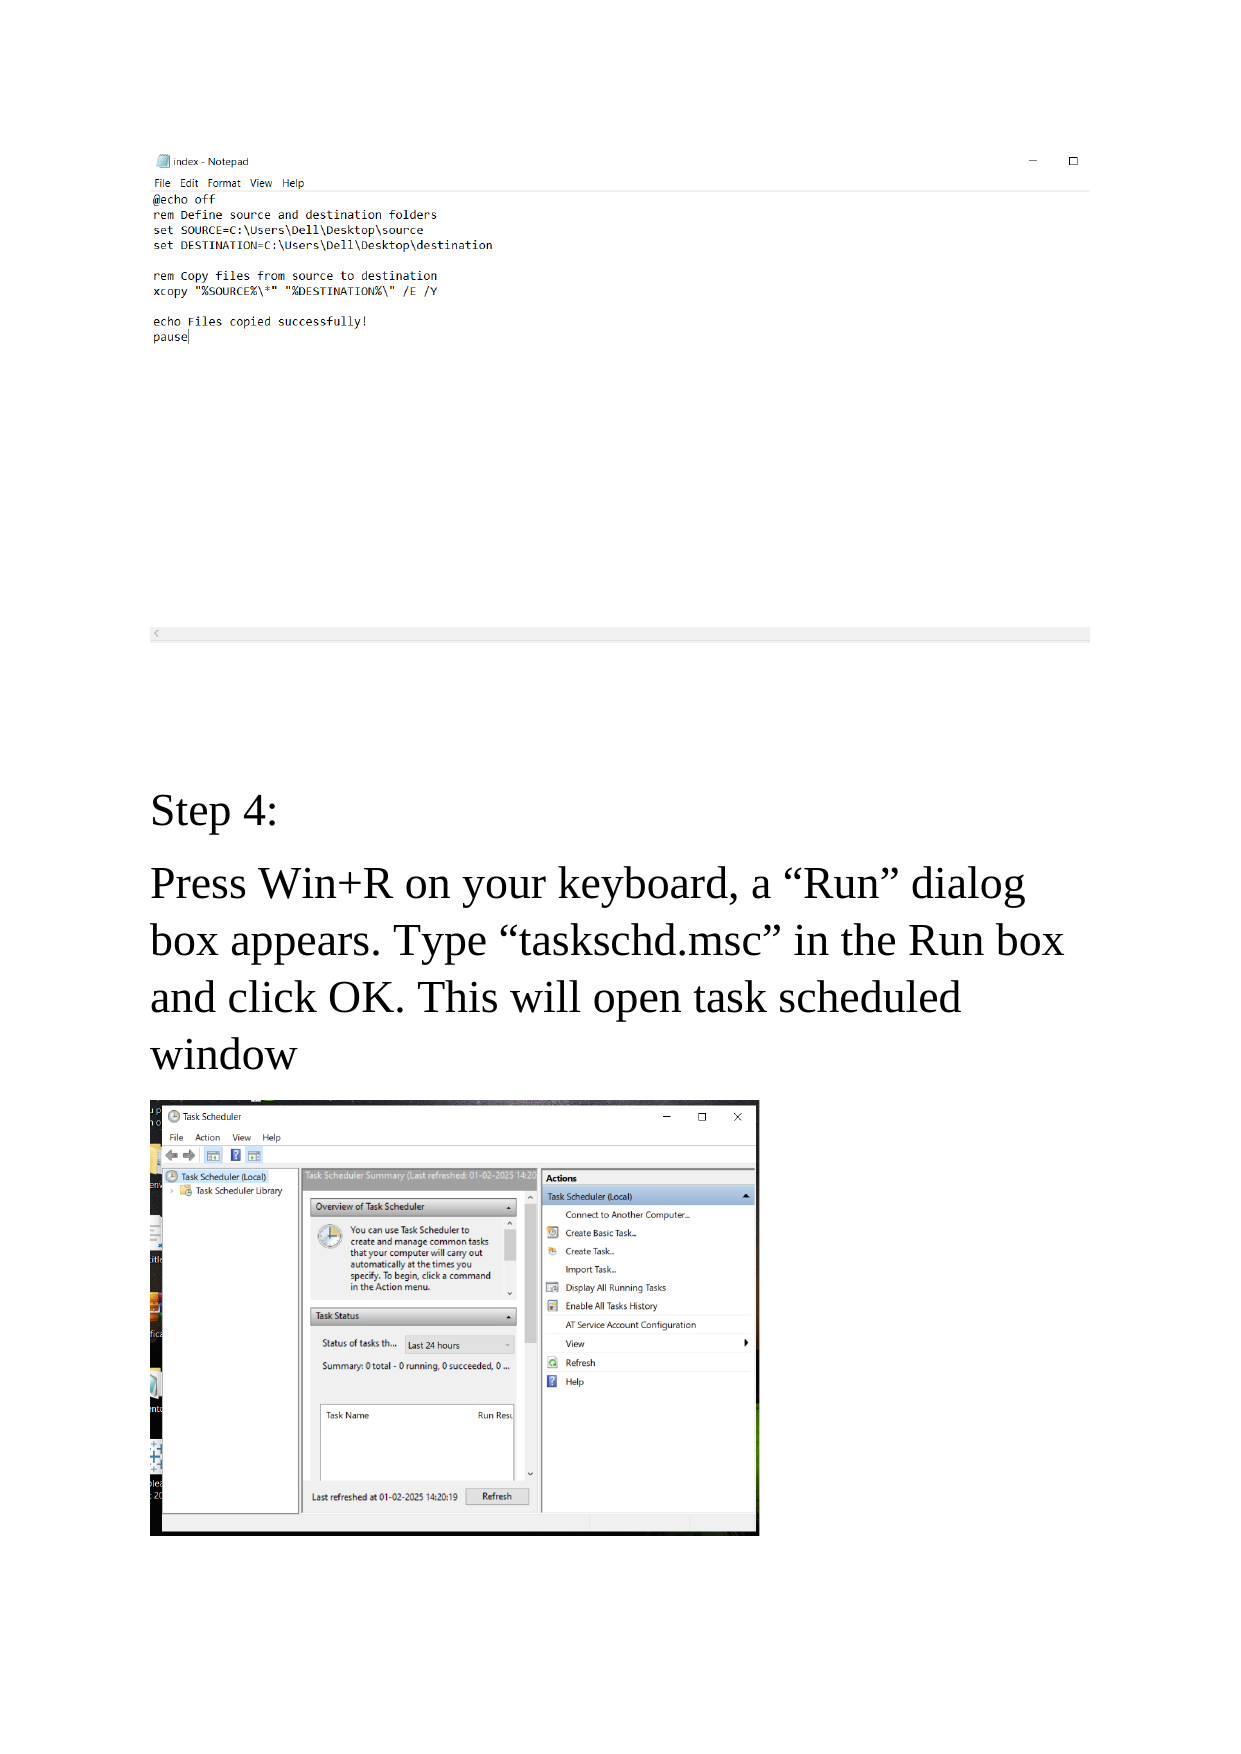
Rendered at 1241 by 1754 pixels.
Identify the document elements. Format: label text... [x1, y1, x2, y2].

picture [150, 150, 1091, 643]
text Press Win+R on your keyboard, a “Run” dialog box appears. Type “taskschd.msc” in the Run box and click OK. This will open task scheduled window [150, 856, 1090, 1079]
picture [150, 1100, 760, 1536]
text Step 4: [150, 782, 1090, 835]
